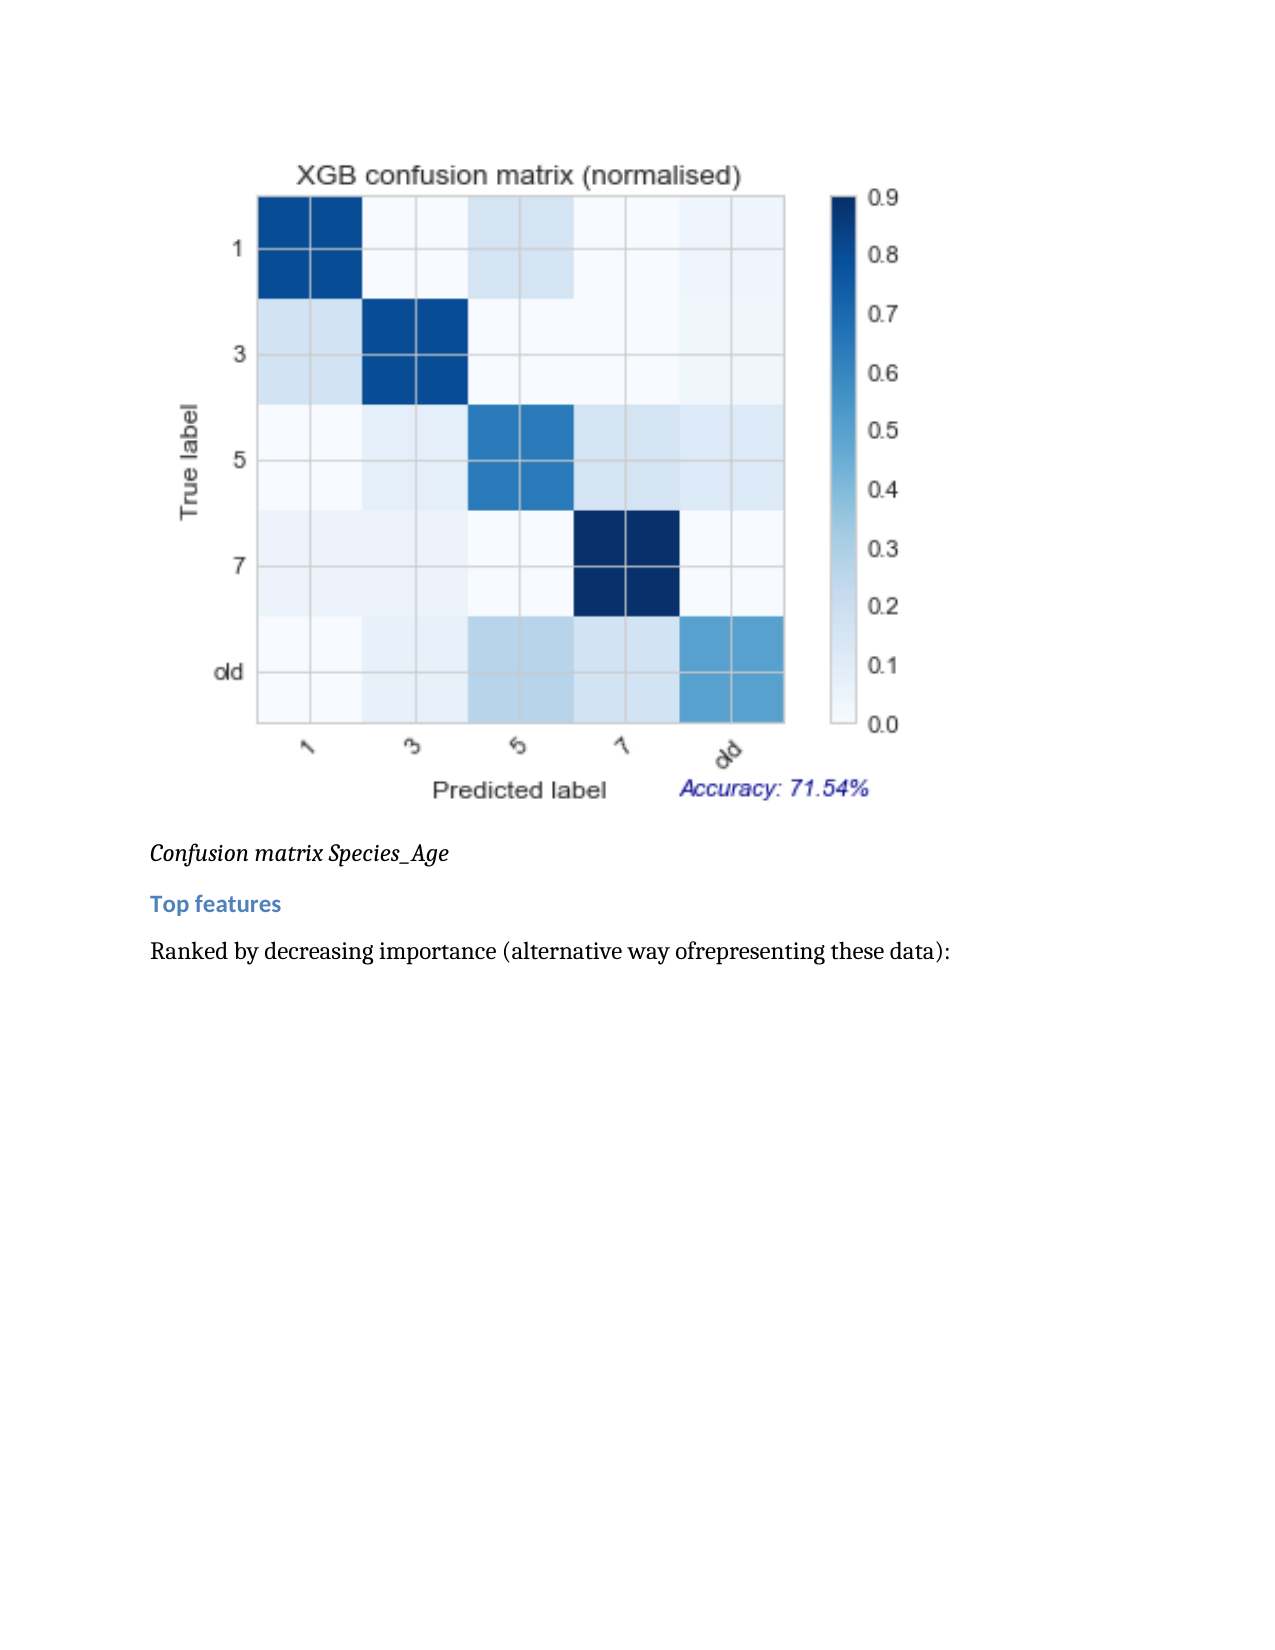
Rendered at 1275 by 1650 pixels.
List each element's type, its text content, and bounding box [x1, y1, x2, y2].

picture [168, 150, 915, 818]
text Confusion matrix Species_Age [150, 838, 1125, 867]
text Ranked by decreasing importance (alternative way ofrepresenting these data): [150, 937, 1125, 966]
subtitle Top features [150, 888, 1125, 918]
